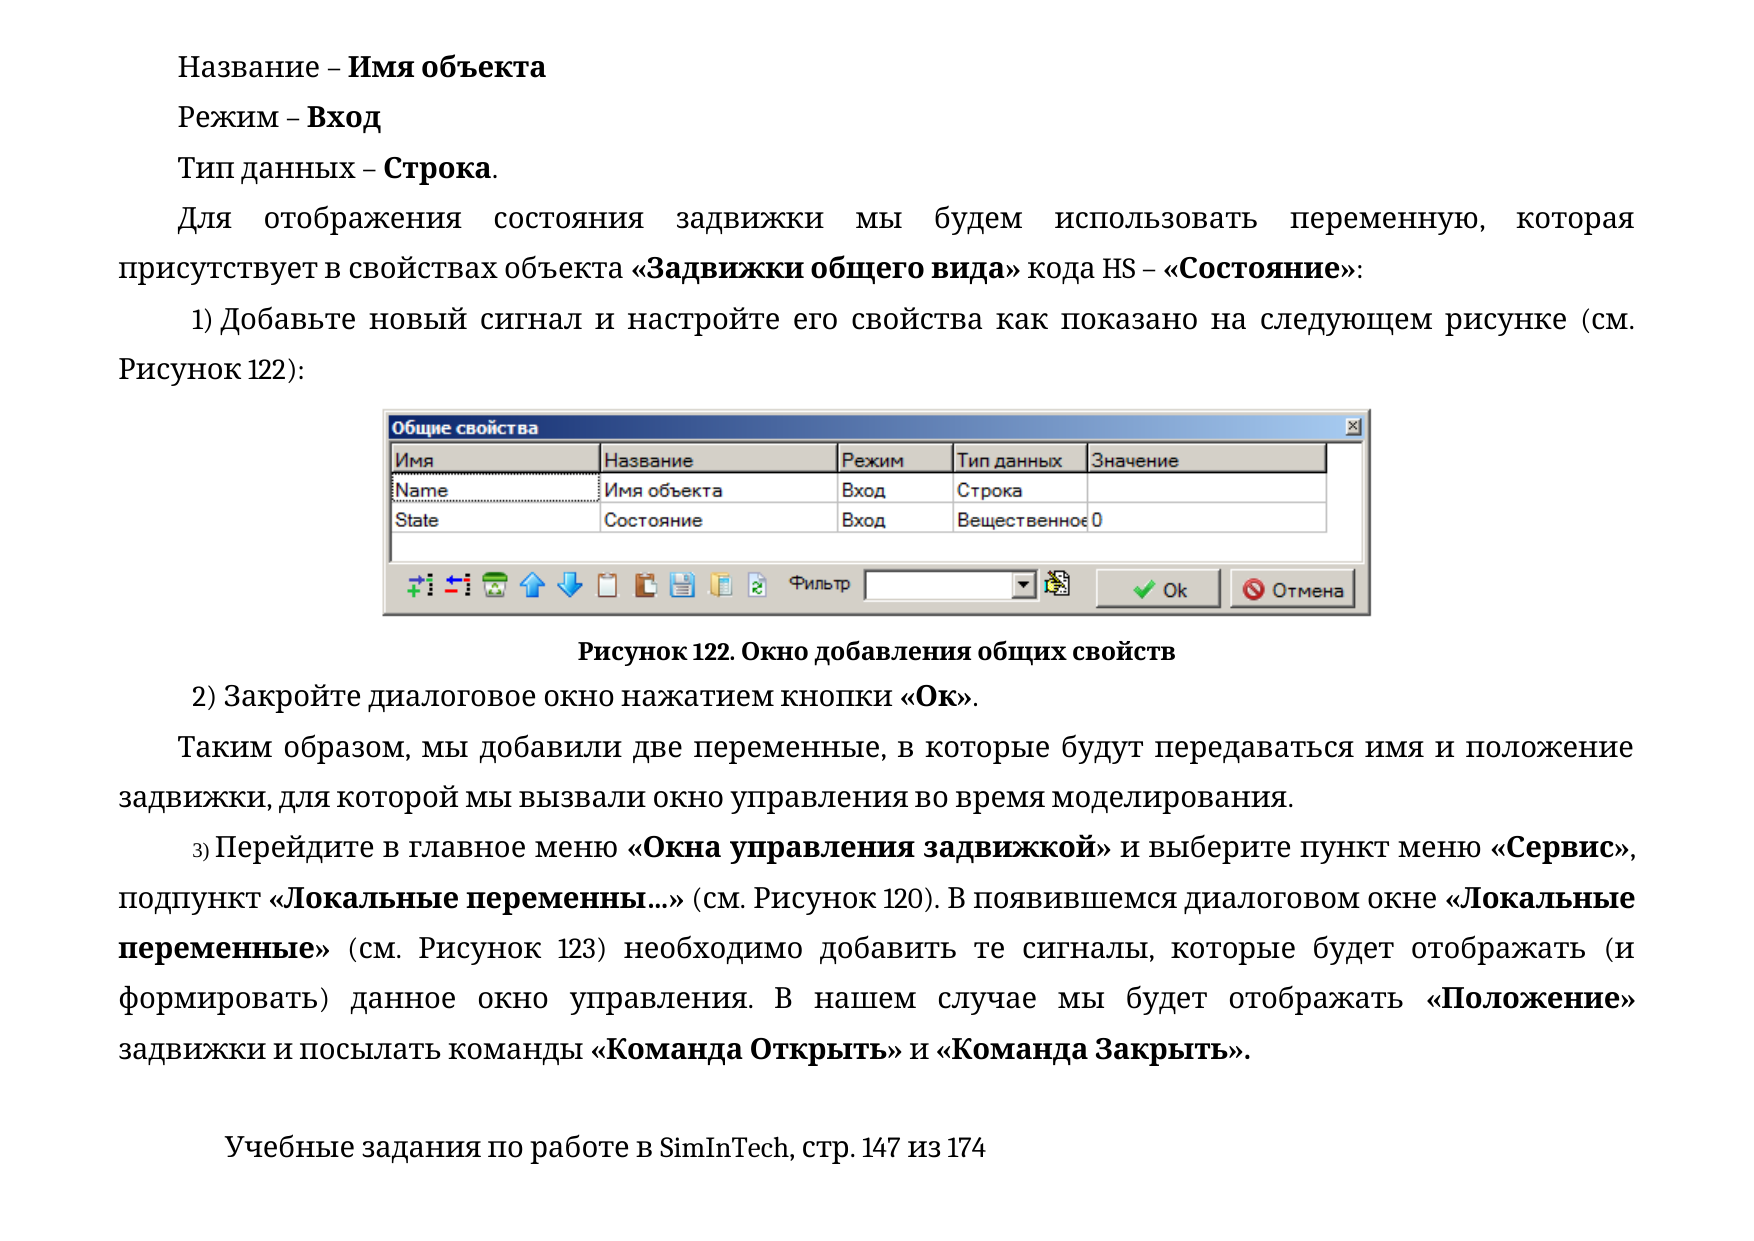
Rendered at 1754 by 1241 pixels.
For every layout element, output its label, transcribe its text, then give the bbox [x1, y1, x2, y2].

picture [375, 403, 1379, 621]
text Для отображения состояния задвижки мы будем использовать переменную, которая присутствует в свойствах объекта «Задвижки общего вида» кода HS – «Состояние»: [118, 202, 1636, 286]
text Режим – Вход [118, 102, 1636, 135]
text Таким образом, мы добавили две переменные, в которые будут передаваться имя и положение задвижки, для которой мы вызвали окно управления во время моделирования. [118, 731, 1636, 815]
list Закройте диалоговое окно нажатием кнопки «Ок». [118, 681, 1636, 714]
text Тип данных – Строка. [118, 152, 1636, 185]
text Название – Имя объекта [118, 51, 1636, 85]
